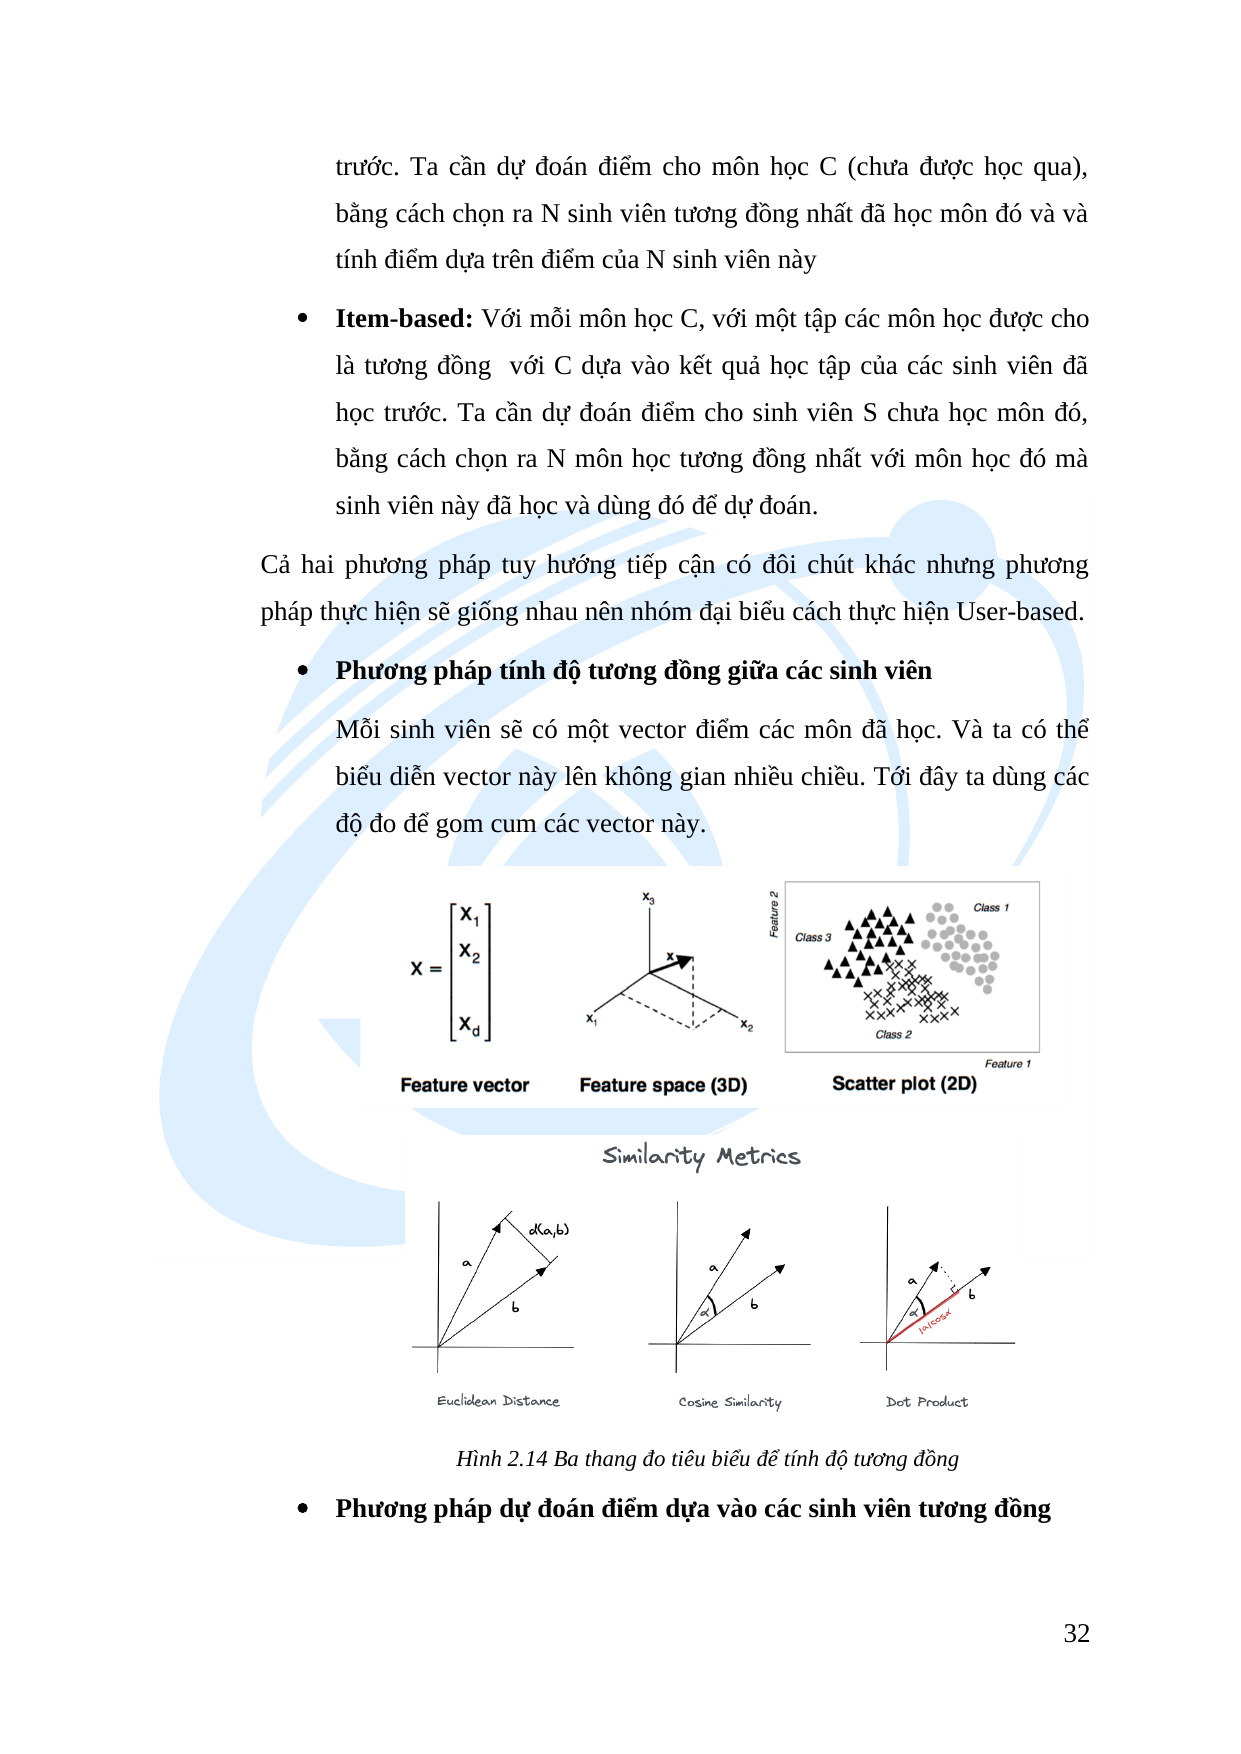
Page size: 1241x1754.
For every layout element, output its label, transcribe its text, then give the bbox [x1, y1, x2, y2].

text Hình 2. Ba thang đo tiêu biểu để tính độ tương đồng [327, 1445, 1090, 1471]
list Item-based: Với mỗi môn học C, với một tập các môn học được cho là tương đồng với C dựa vào kết quả học tập của các sinh viên đã học trước. Ta cần dự đoán điểm cho sinh viên S chưa học môn đó, bằng cách chọn ra N môn học tương đồng nhất với môn học đó mà sinh viên này đã học và dùng đó để dự đoán. [298, 302, 1090, 520]
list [298, 150, 1090, 274]
picture [360, 866, 1066, 1108]
picture [405, 1135, 1021, 1417]
list Cả hai phương pháp tuy hướng tiếp cận có đôi chút khác nhưng phương pháp thực hiện sẽ giống nhau nên nhóm đại biểu cách thực hiện User-based. [260, 548, 1090, 626]
list Mỗi sinh viên sẽ có một vector điểm các môn đã học. Và ta có thể biểu diễn vector này lên không gian nhiều chiều. Tới đây ta dùng các độ đo để gom cum các vector này. [335, 714, 1090, 838]
list Phương pháp tính độ tương đồng giữa các sinh viên [298, 654, 1090, 686]
list Phương pháp dự đoán điểm dựa vào các sinh viên tương đồng [298, 1492, 1090, 1523]
